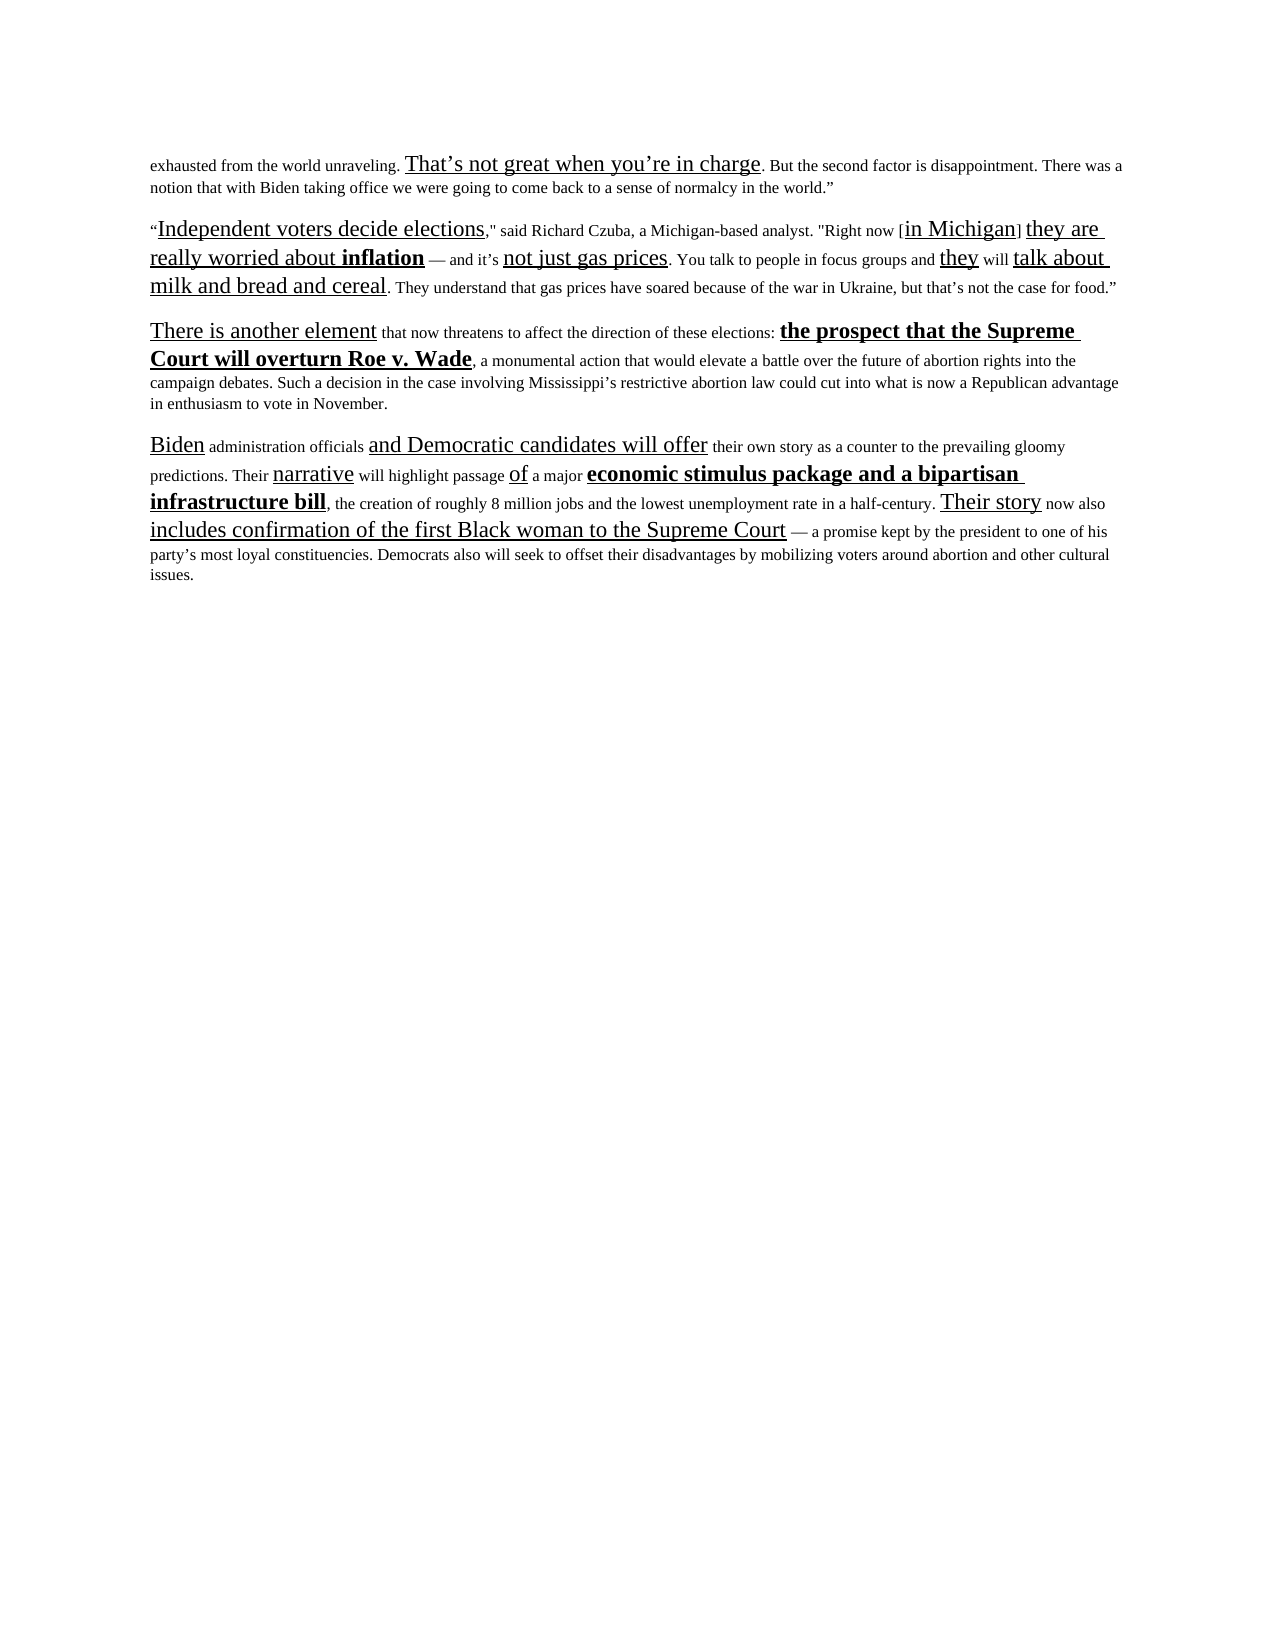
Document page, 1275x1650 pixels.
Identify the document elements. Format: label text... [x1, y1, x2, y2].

text There is another element that now threatens to affect the direction of these elections: the prospect that the Supreme Court will overturn Roe v. Wade, a monumental action that would elevate a battle over the future of abortion rights into the campaign debates. Such a decision in the case involving Mississippi’s restrictive abortion law could cut into what is now a Republican advantage in enthusiasm to vote in November. [150, 317, 1125, 413]
text Biden administration officials and Democratic candidates will offer their own story as a counter to the prevailing gloomy predictions. Their narrative will highlight passage of a major economic stimulus package and a bipartisan infrastructure bill, the creation of roughly 8 million jobs and the lowest unemployment rate in a half-century. Their story now also includes confirmation of the first Black woman to the Supreme Court — a promise kept by the president to one of his party’s most loyal constituencies. Democrats also will seek to offset their disadvantages by mobilizing voters around abortion and other cultural issues. [150, 431, 1125, 584]
text “Independent voters decide elections," said Richard Czuba, a Michigan-based analyst. "Right now [in Michigan] they are really worried about inflation — and it’s not just gas prices. You talk to people in focus groups and they will talk about milk and bread and cereal. They understand that gas prices have soared because of the war in Ukraine, but that’s not the case for food.” [150, 215, 1125, 298]
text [150, 150, 1125, 197]
